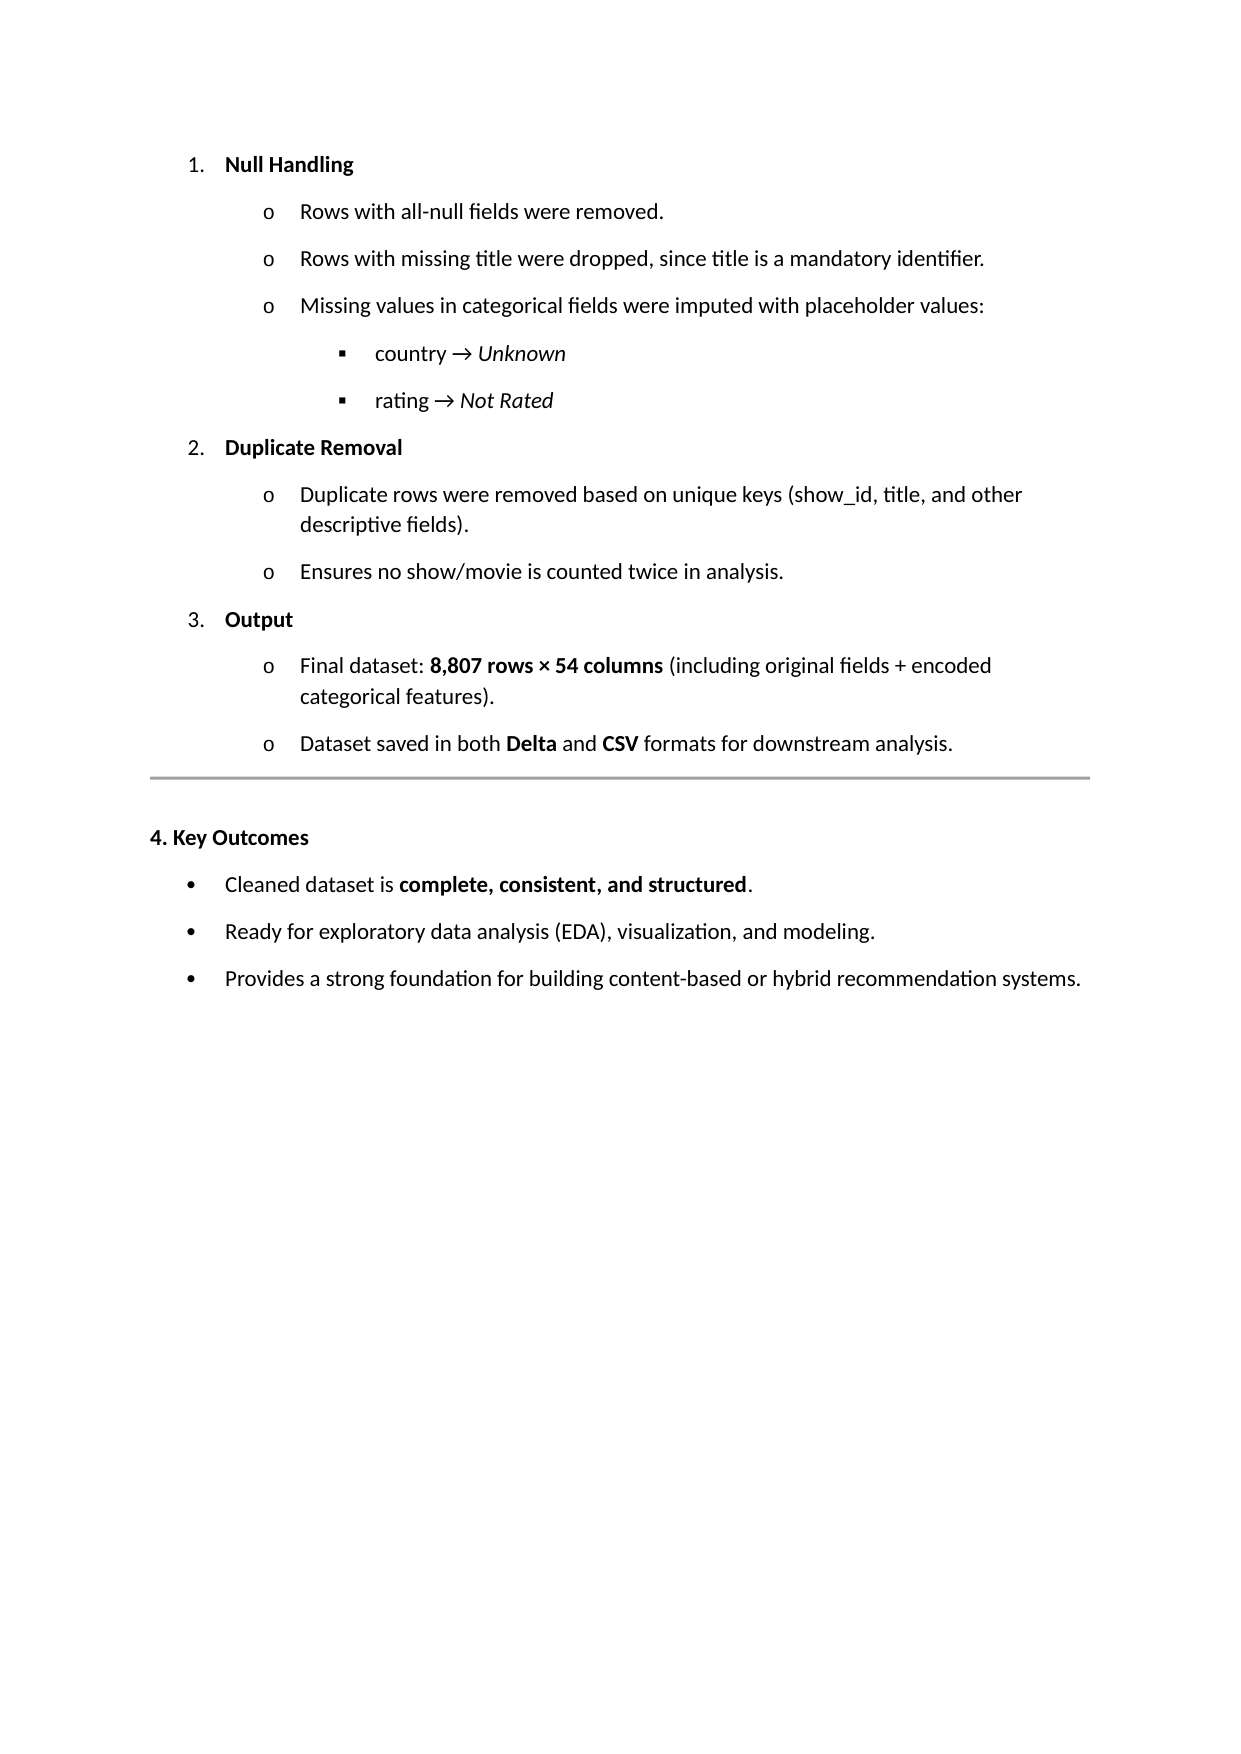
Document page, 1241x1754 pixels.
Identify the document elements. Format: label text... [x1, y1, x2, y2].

list Provides a strong foundation for building content-based or hybrid recommendation systems. [187, 964, 1090, 992]
list Rows with all-null fields were removed. [262, 197, 1090, 225]
list Output [187, 605, 1090, 633]
list Final dataset: 8,807 rows × 54 columns (including original fields + encoded categorical features). [262, 652, 1090, 710]
list Cleaned dataset is complete, consistent, and structured. [187, 870, 1090, 898]
list country → Unknown [337, 339, 1090, 367]
list Duplicate Removal [187, 433, 1090, 461]
list Dataset saved in both Delta and CSV formats for downstream analysis. [262, 729, 1090, 758]
list Duplicate rows were removed based on unique keys (show_id, title, and other descriptive fields). [262, 480, 1090, 538]
list Missing values in categorical fields were imputed with placeholder values: [262, 292, 1090, 320]
list Null Handling [187, 150, 1090, 178]
list Ensures no show/movie is counted twice in analysis. [262, 557, 1090, 586]
list rating → Not Rated [337, 386, 1090, 414]
list Rows with missing title were dropped, since title is a mandatory identifier. [262, 244, 1090, 273]
list Ready for exploratory data analysis (EDA), visualization, and modeling. [187, 917, 1090, 945]
text 4. Key Outcomes [150, 823, 1090, 851]
